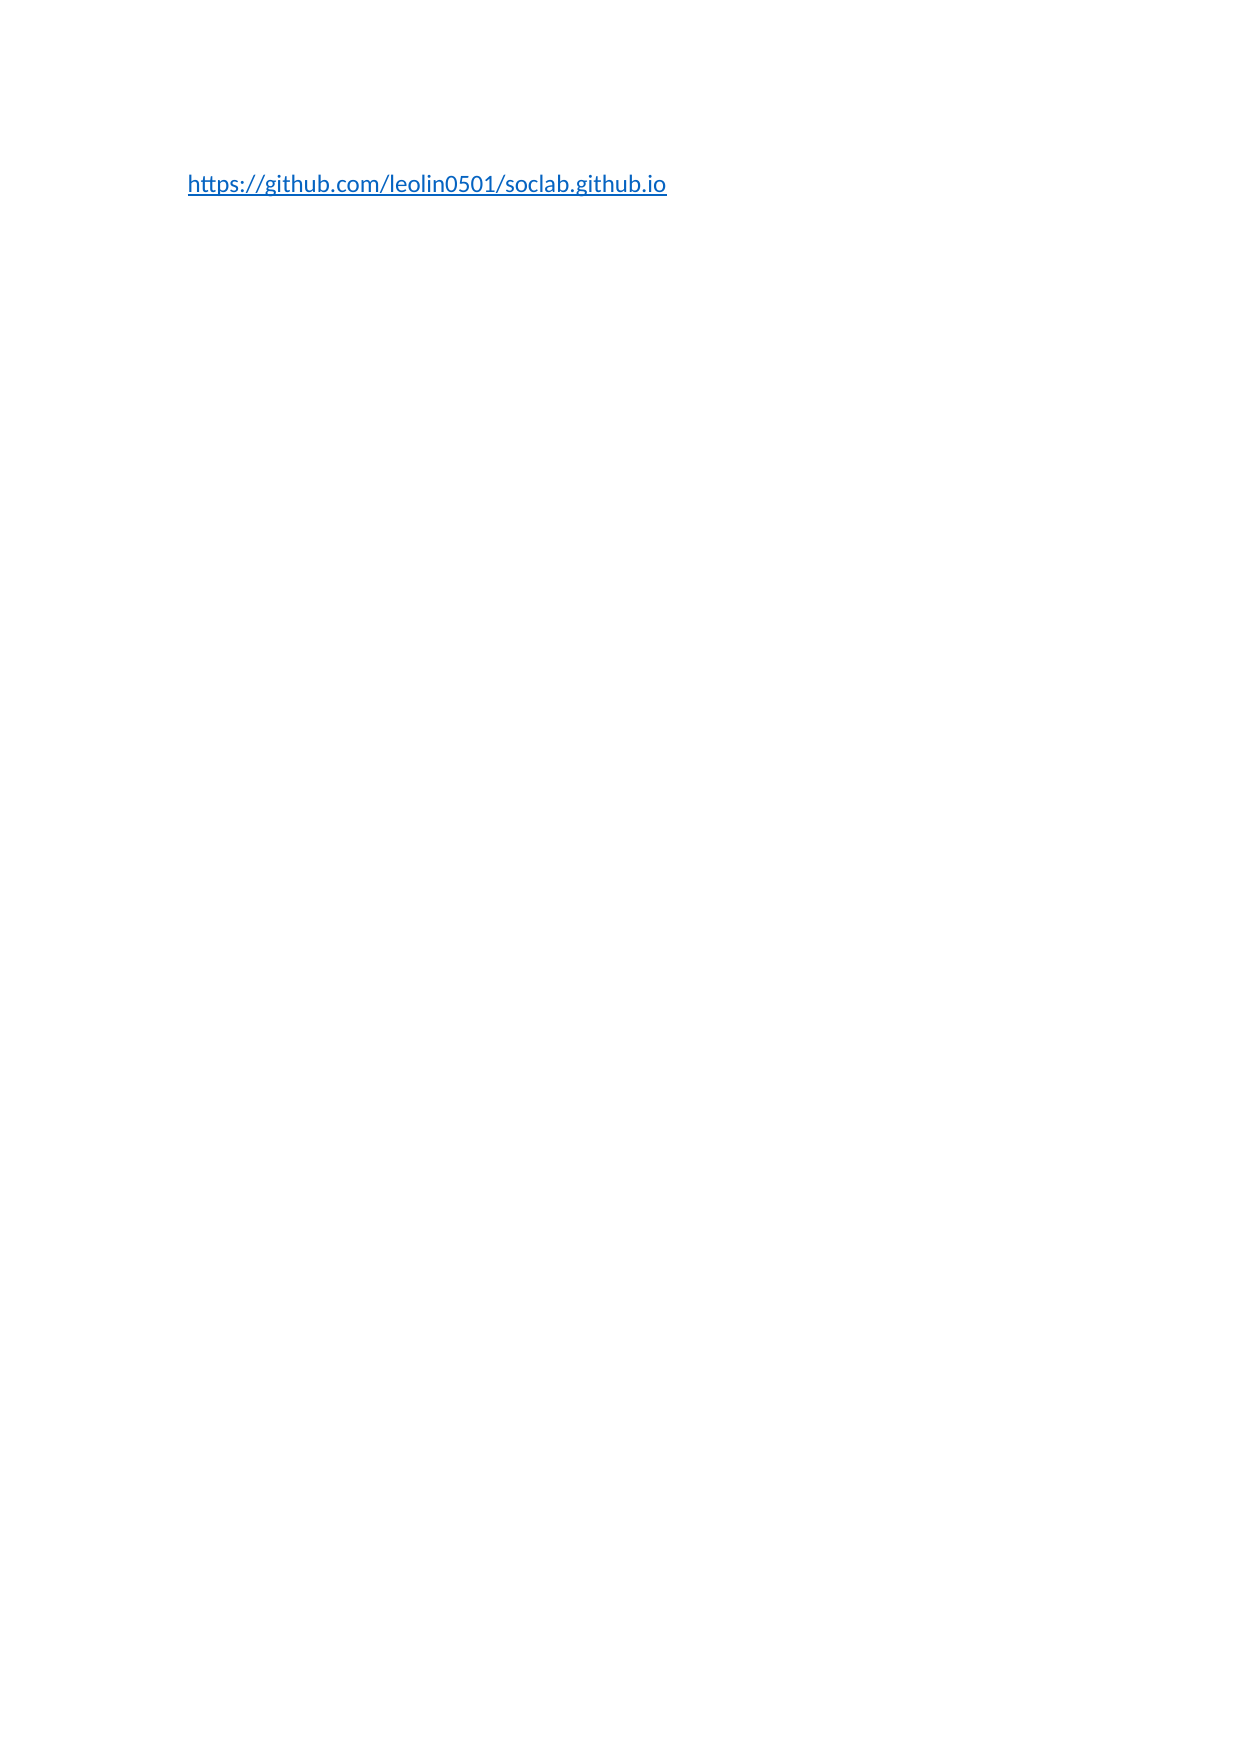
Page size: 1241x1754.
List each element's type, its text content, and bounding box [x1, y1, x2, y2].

text https://github.com/leolin0501/soclab.github.io [187, 164, 1053, 202]
